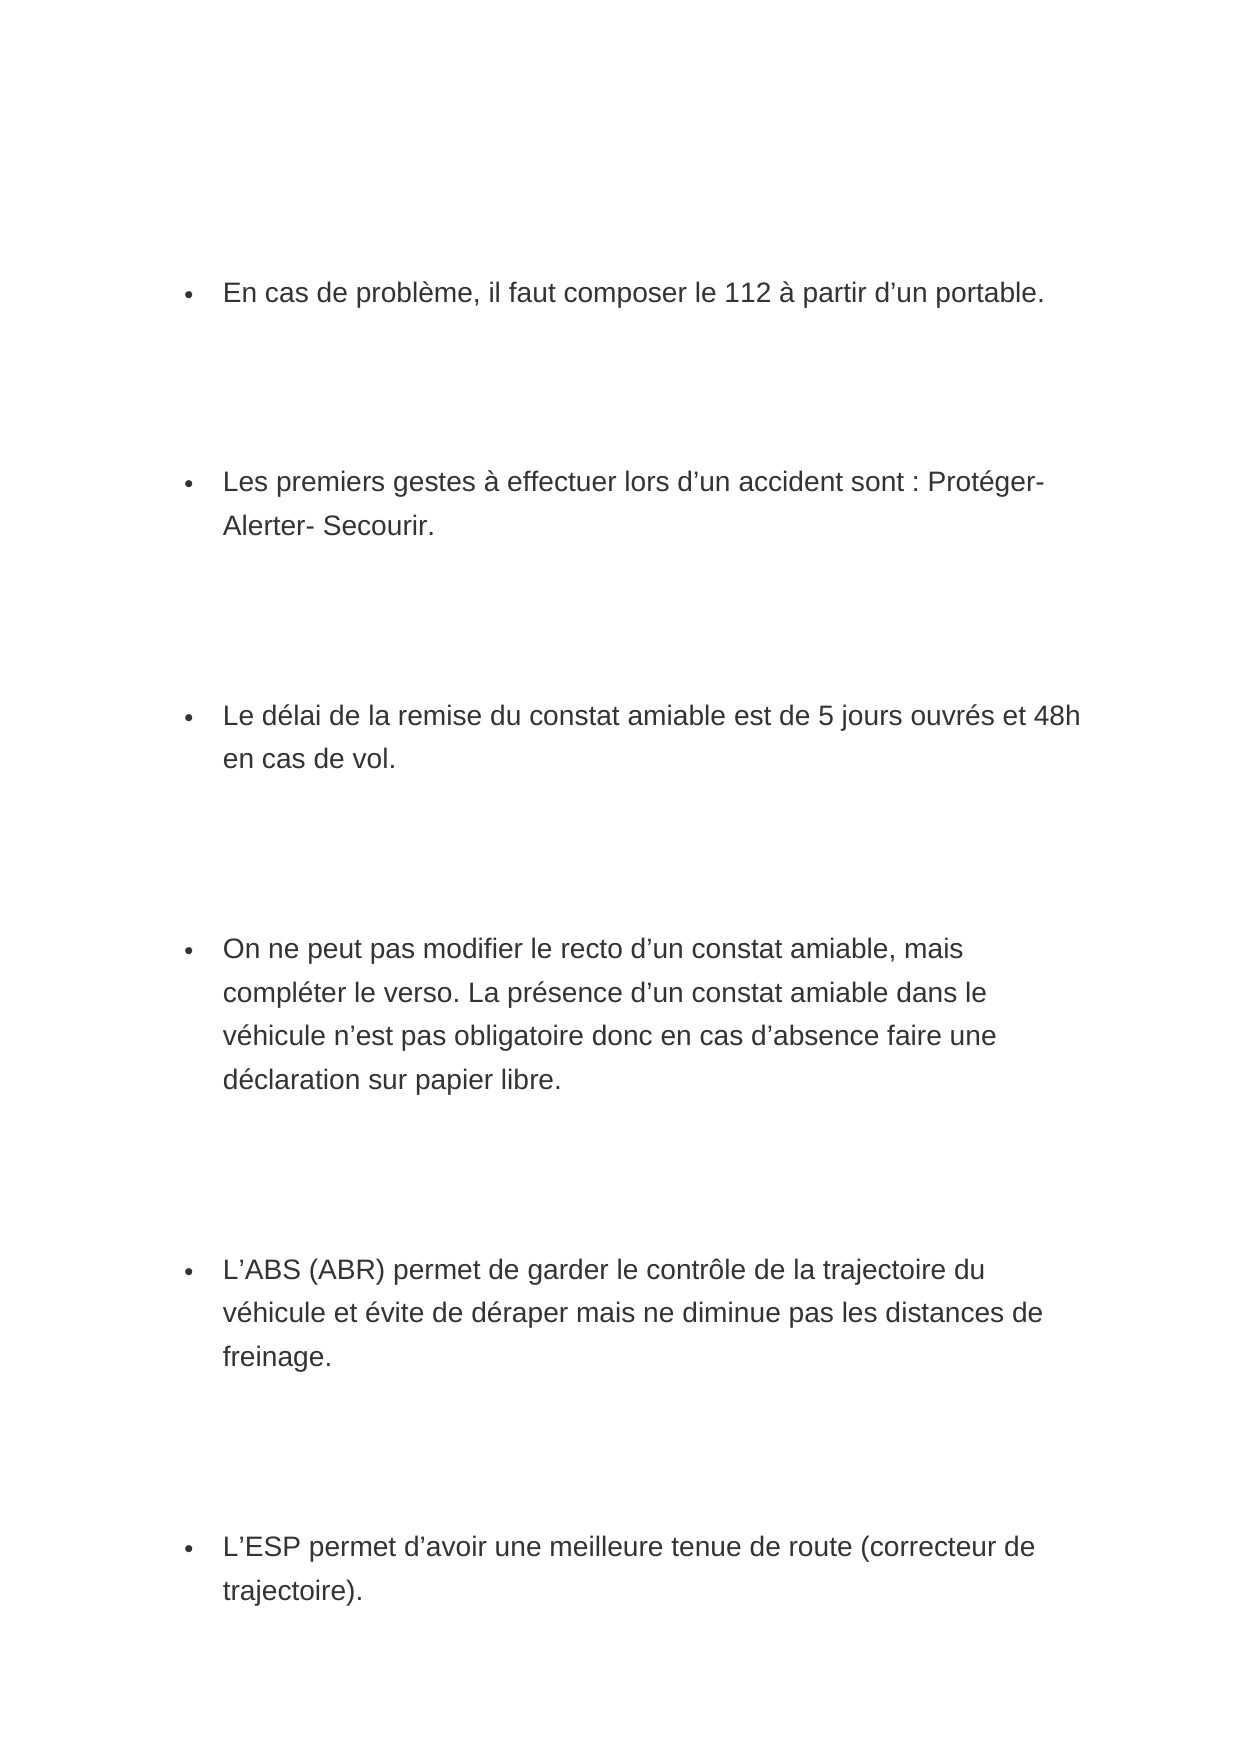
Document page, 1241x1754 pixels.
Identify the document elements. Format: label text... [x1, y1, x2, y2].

list Les premiers gestes à effectuer lors d’un accident sont : Protéger- Alerter- Secourir. [185, 454, 1093, 541]
list L’ESP permet d’avoir une meilleure tenue de route (correcteur de trajectoire). [185, 1518, 1093, 1606]
list En cas de problème, il faut composer le 112 à partir d’un portable. [185, 264, 1093, 308]
list L’ABS (ABR) permet de garder le contrôle de la trajectoire du véhicule et évite de déraper mais ne diminue pas les distances de freinage. [185, 1241, 1093, 1373]
list Le délai de la remise du constat amiable est de 5 jours ouvrés et 48h en cas de vol. [185, 687, 1093, 775]
list On ne peut pas modifier le recto d’un constat amiable, mais compléter le verso. La présence d’un constat amiable dans le véhicule n’est pas obligatoire donc en cas d’absence faire une déclaration sur papier libre. [185, 921, 1093, 1096]
